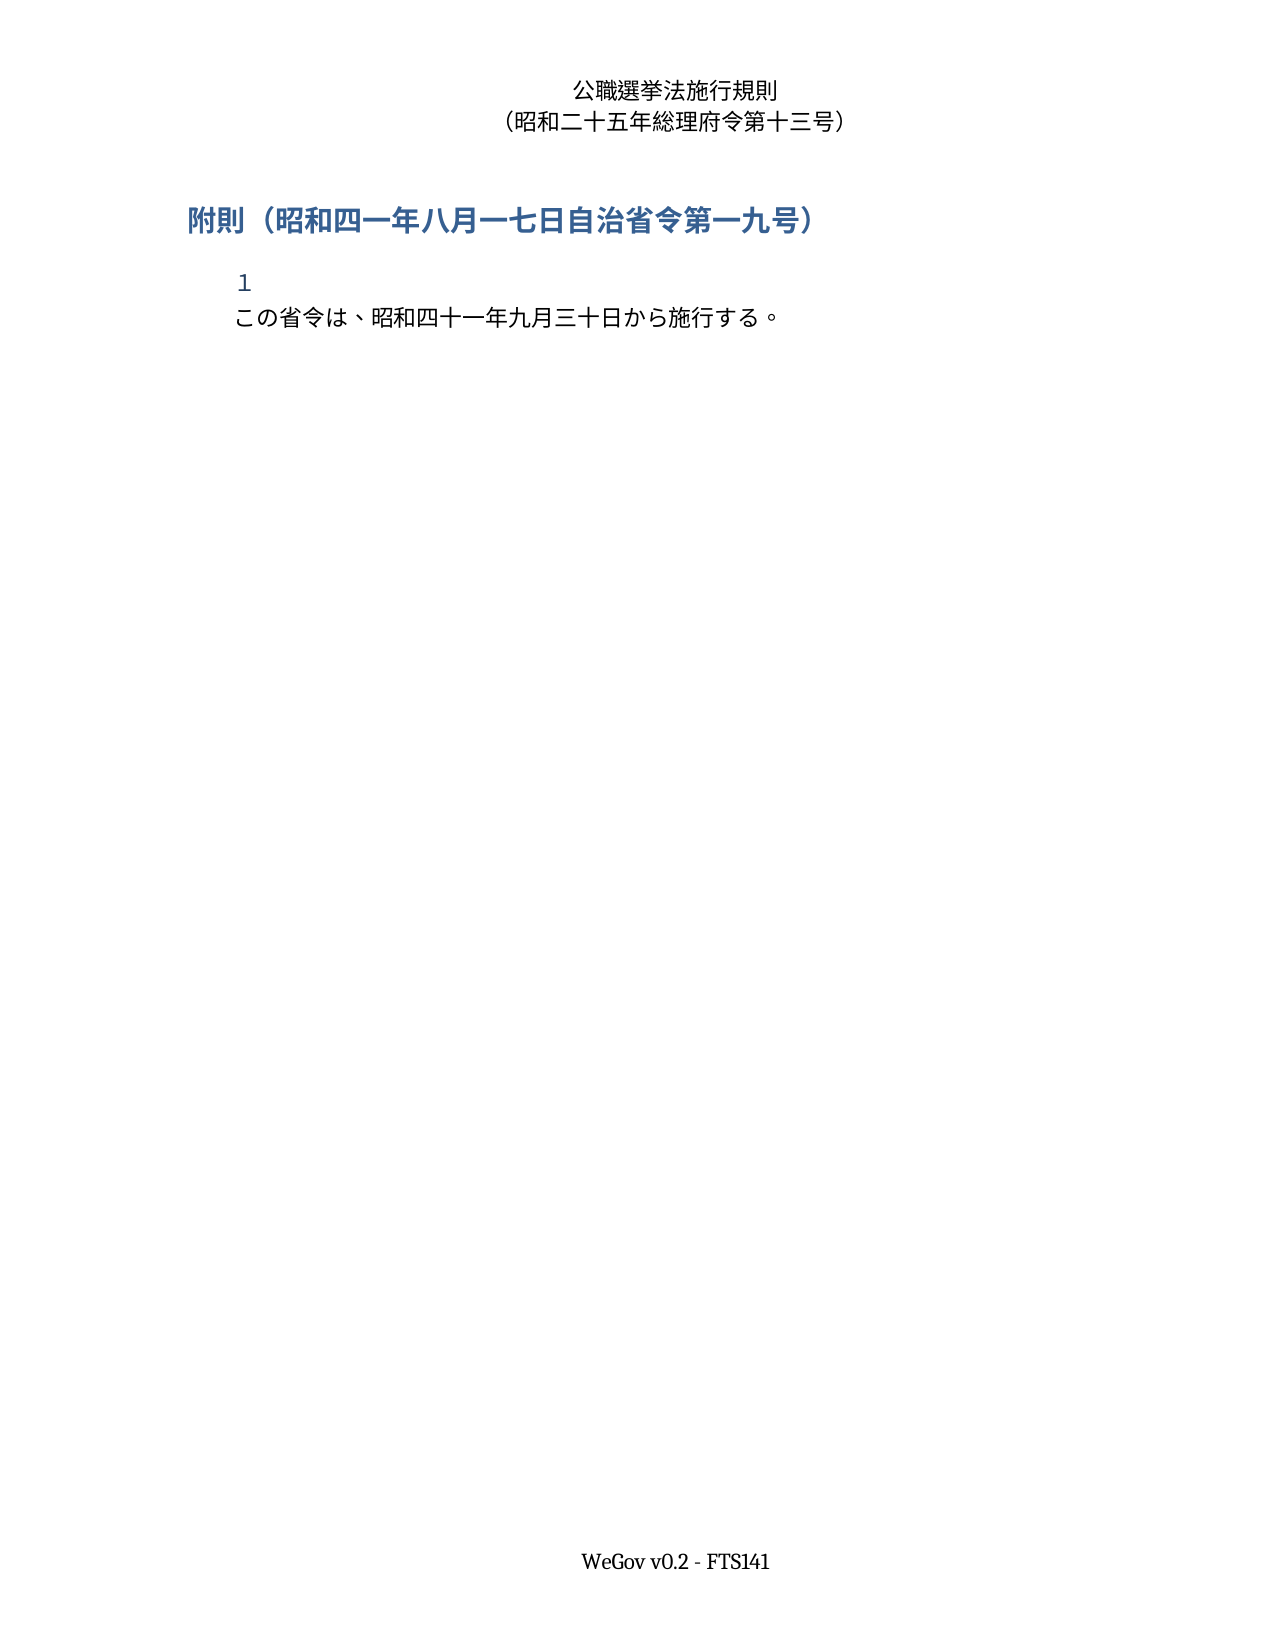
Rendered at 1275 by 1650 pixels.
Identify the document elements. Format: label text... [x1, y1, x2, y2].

subtitle 附則（昭和四一年八月一七日自治省令第一九号） [187, 200, 1087, 240]
text この省令は、昭和四十一年九月三十日から施行する。 [233, 302, 1087, 334]
subtitle １ [233, 266, 1087, 298]
